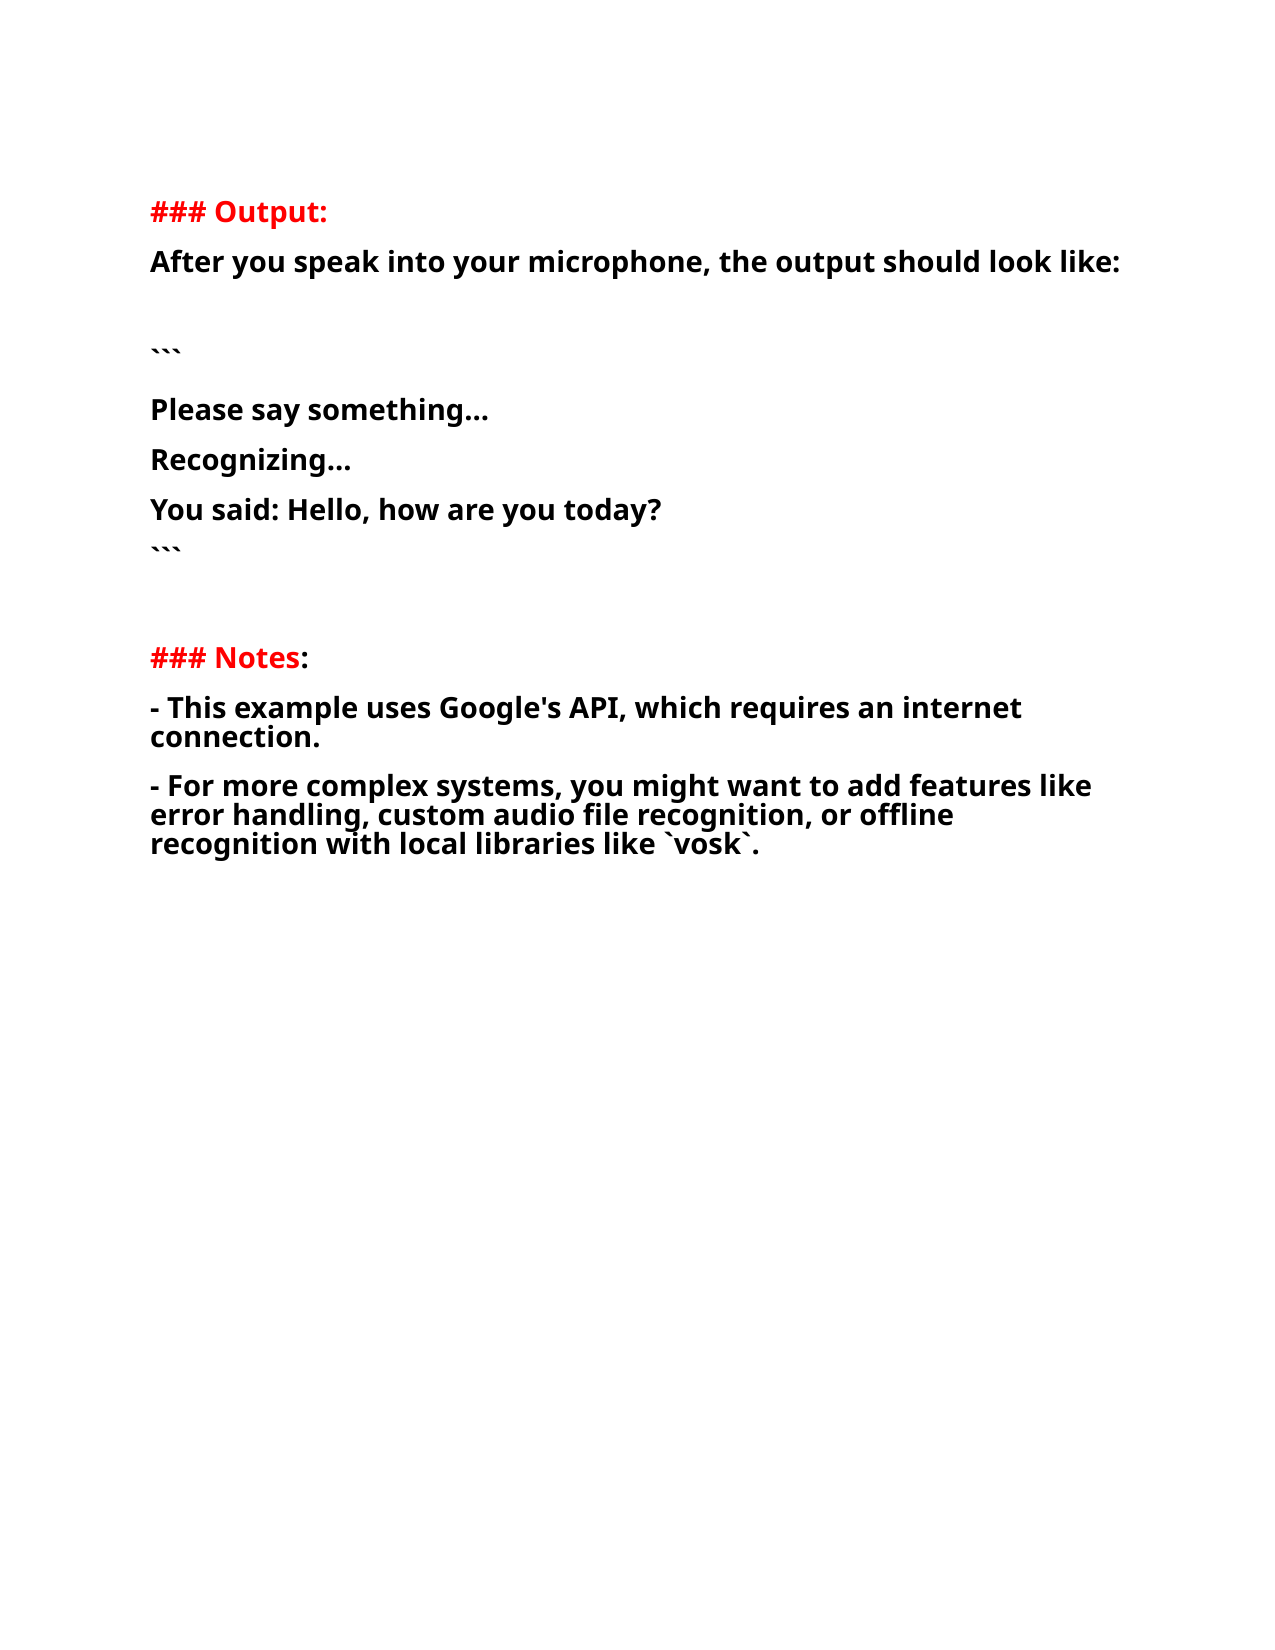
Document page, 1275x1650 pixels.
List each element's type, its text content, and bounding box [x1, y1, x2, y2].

text Recognizing... [150, 447, 1125, 476]
text - For more complex systems, you might want to add features like error handling, custom audio file recognition, or offline recognition with local libraries like `vosk`. [150, 774, 1125, 860]
text ``` [150, 348, 1125, 377]
text ### Notes: [150, 646, 1125, 674]
text Please say something... [150, 398, 1125, 427]
text ``` [150, 547, 1125, 575]
text ### Output: [150, 199, 1125, 228]
text You said: Hello, how are you today? [150, 497, 1125, 526]
text After you speak into your microphone, the output should look like: [150, 249, 1125, 278]
text - This example uses Google's API, which requires an internet connection. [150, 695, 1125, 753]
